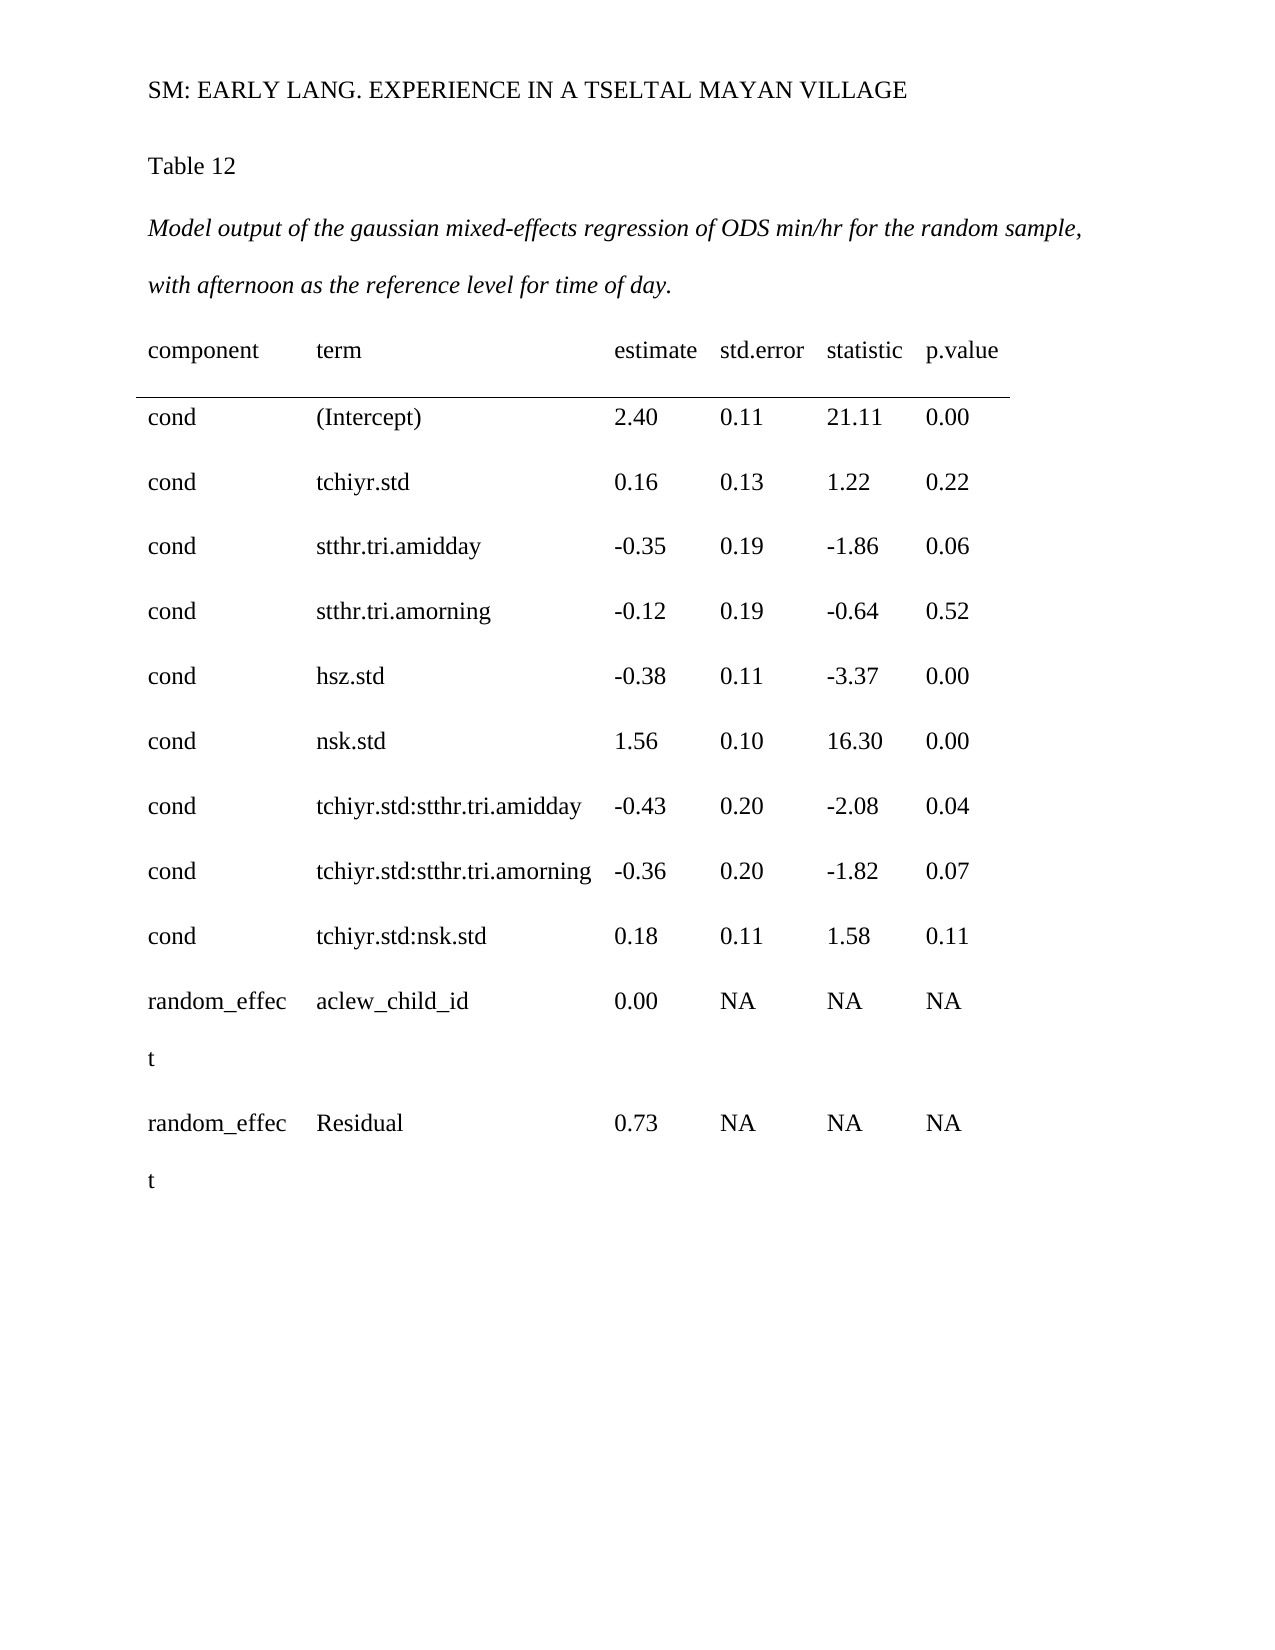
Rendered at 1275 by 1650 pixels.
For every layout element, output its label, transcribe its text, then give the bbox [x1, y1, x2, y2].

text Table 12 [148, 151, 1127, 180]
table_cell NA [709, 1104, 815, 1227]
table_cell -3.37 [815, 658, 914, 722]
table_cell 0.20 [709, 852, 815, 917]
table_cell random_effect [136, 982, 305, 1104]
table_cell -0.64 [815, 593, 914, 657]
table_cell cond [136, 463, 305, 528]
table_cell NA [709, 982, 815, 1104]
table_cell tchiyr.std [305, 463, 603, 528]
table_cell -0.36 [603, 852, 709, 917]
table_cell 1.56 [603, 723, 709, 787]
table_cell 2.40 [603, 398, 709, 463]
table_cell 0.19 [709, 528, 815, 593]
table_cell 0.18 [603, 917, 709, 982]
table_cell tchiyr.std:stthr.tri.amidday [305, 787, 603, 852]
table_cell aclew_child_id [305, 982, 603, 1104]
table_cell NA [815, 982, 914, 1104]
text Model output of the gaussian mixed-effects regression of ODS min/hr for the random sample, with afternoon as the reference level for time of day. [148, 213, 1127, 299]
table_cell 1.58 [815, 917, 914, 982]
table_cell -0.43 [603, 787, 709, 852]
table_cell NA [914, 1104, 1010, 1227]
table_cell -0.35 [603, 528, 709, 593]
table_cell tchiyr.std:stthr.tri.amorning [305, 852, 603, 917]
table_cell stthr.tri.amorning [305, 593, 603, 657]
table_cell cond [136, 723, 305, 787]
table_cell Residual [305, 1104, 603, 1227]
table_cell cond [136, 852, 305, 917]
table_cell -0.38 [603, 658, 709, 722]
table_cell 0.73 [603, 1104, 709, 1227]
table_cell 0.00 [603, 982, 709, 1104]
table_header p.value [914, 331, 1010, 396]
table_cell NA [815, 1104, 914, 1227]
table_cell hsz.std [305, 658, 603, 722]
table_cell 0.11 [709, 917, 815, 982]
table_cell 0.06 [914, 528, 1010, 593]
table_cell 1.22 [815, 463, 914, 528]
table_cell 0.07 [914, 852, 1010, 917]
table_cell 0.52 [914, 593, 1010, 657]
table_cell -0.12 [603, 593, 709, 657]
table_cell cond [136, 398, 305, 463]
table_cell cond [136, 917, 305, 982]
table_cell cond [136, 787, 305, 852]
table_cell 16.30 [815, 723, 914, 787]
table_cell NA [914, 982, 1010, 1104]
table_cell 0.00 [914, 658, 1010, 722]
table_cell 0.04 [914, 787, 1010, 852]
table_cell random_effect [136, 1104, 305, 1227]
table_header term [305, 331, 603, 396]
table_cell cond [136, 528, 305, 593]
table_cell nsk.std [305, 723, 603, 787]
table_cell 0.22 [914, 463, 1010, 528]
table_cell 0.10 [709, 723, 815, 787]
table_header component [136, 331, 305, 396]
table_header estimate [603, 331, 709, 396]
table_cell stthr.tri.amidday [305, 528, 603, 593]
table_cell tchiyr.std:nsk.std [305, 917, 603, 982]
table_header std.error [709, 331, 815, 396]
table_cell 0.11 [914, 917, 1010, 982]
table_cell 0.11 [709, 398, 815, 463]
table_cell cond [136, 593, 305, 657]
table_cell 0.13 [709, 463, 815, 528]
table_cell 21.11 [815, 398, 914, 463]
table_cell 0.11 [709, 658, 815, 722]
table_cell (Intercept) [305, 398, 603, 463]
table_cell 0.20 [709, 787, 815, 852]
table_cell -1.86 [815, 528, 914, 593]
table_cell -2.08 [815, 787, 914, 852]
table_cell 0.16 [603, 463, 709, 528]
table_header statistic [815, 331, 914, 396]
table_cell 0.19 [709, 593, 815, 657]
table_cell cond [136, 658, 305, 722]
table_cell -1.82 [815, 852, 914, 917]
table_cell 0.00 [914, 398, 1010, 463]
table_cell 0.00 [914, 723, 1010, 787]
